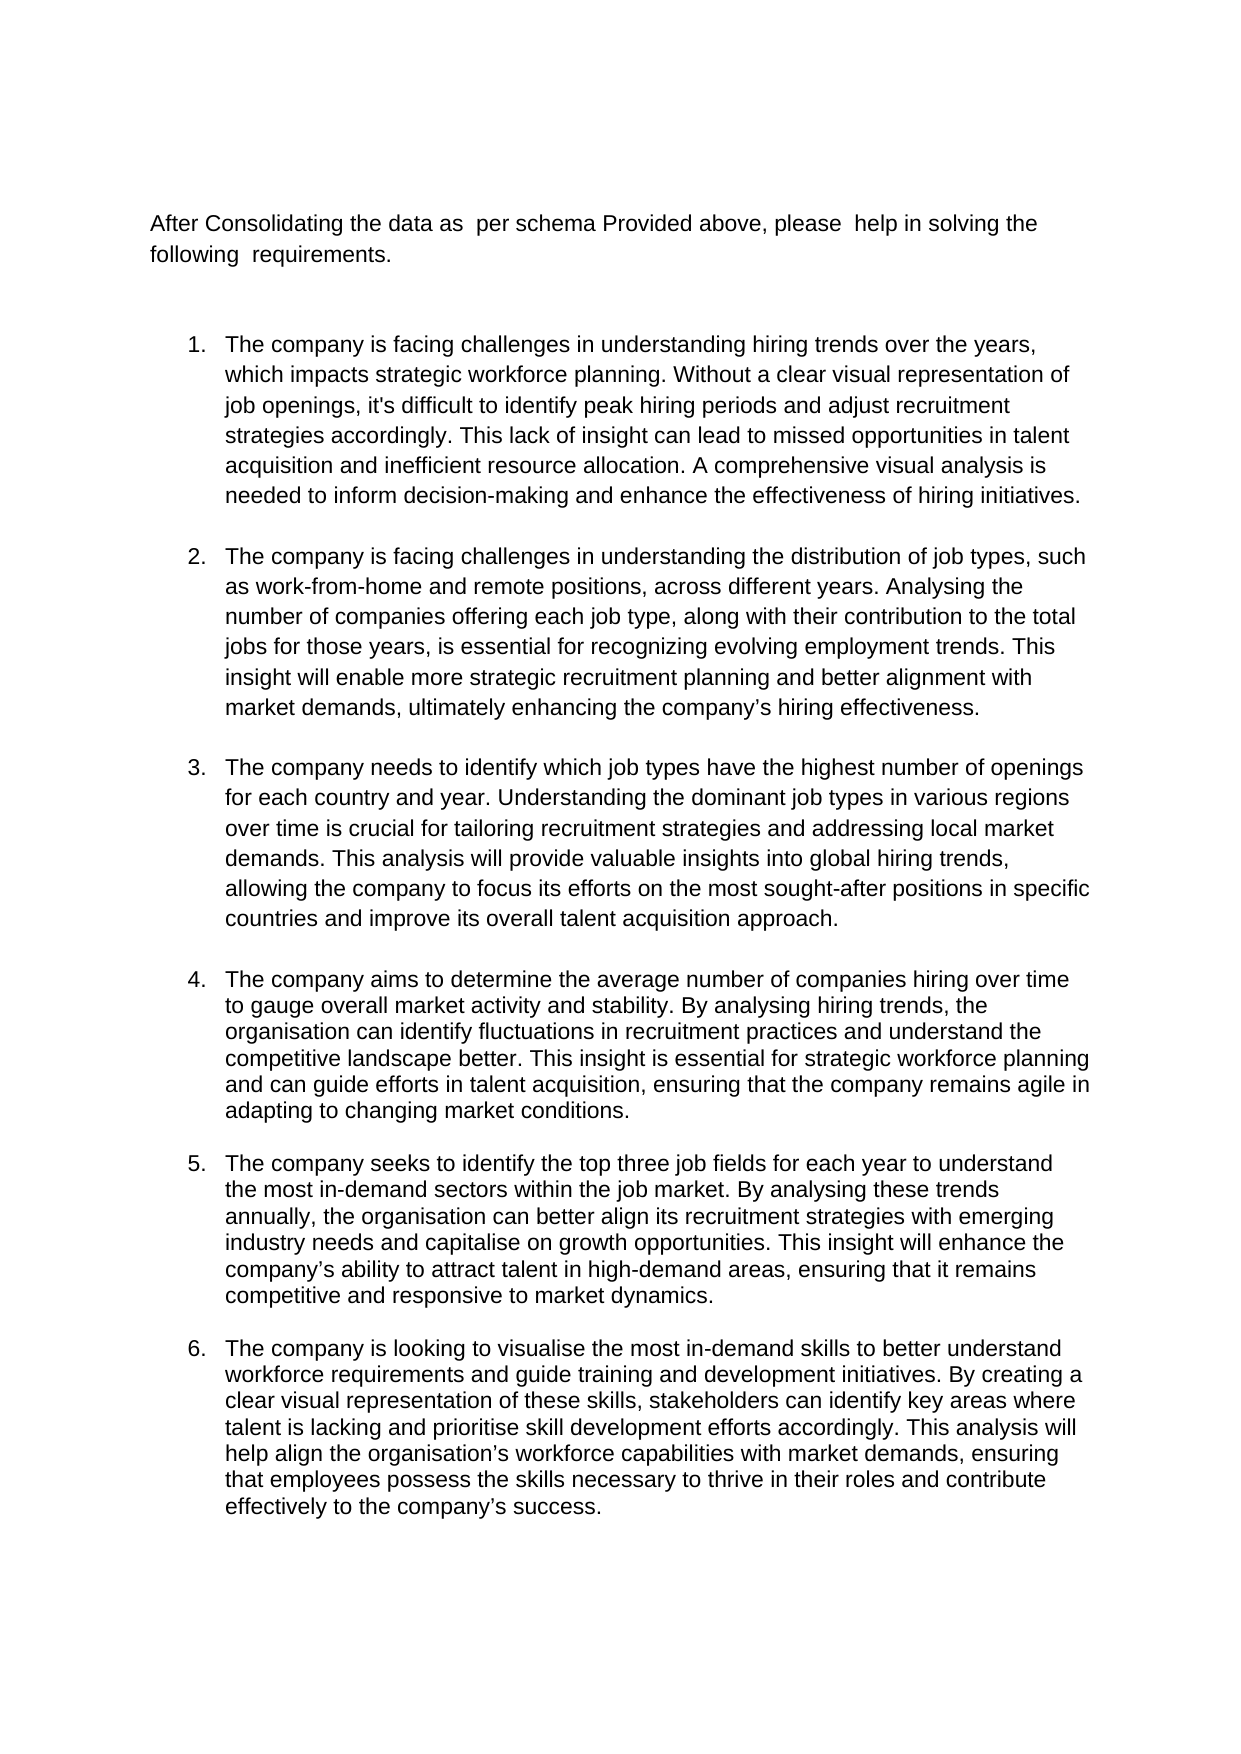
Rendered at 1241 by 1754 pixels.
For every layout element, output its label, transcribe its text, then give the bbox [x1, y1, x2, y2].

list The company aims to determine the average number of companies hiring over time to gauge overall market activity and stability. By analysing hiring trends, the organisation can identify fluctuations in recruitment practices and understand the competitive landscape better. This insight is essential for strategic workforce planning and can guide efforts in talent acquisition, ensuring that the company remains agile in adapting to changing market conditions. [187, 966, 1090, 1150]
list The company seeks to identify the top three job fields for each year to understand the most in-demand sectors within the job market. By analysing these trends annually, the organisation can better align its recruitment strategies with emerging industry needs and capitalise on growth opportunities. This insight will enhance the company’s ability to attract talent in high-demand areas, ensuring that it remains competitive and responsive to market dynamics. [187, 1150, 1090, 1334]
list The company is looking to visualise the most in-demand skills to better understand workforce requirements and guide training and development initiatives. By creating a clear visual representation of these skills, stakeholders can identify key areas where talent is lacking and prioritise skill development efforts accordingly. This analysis will help align the organisation’s workforce capabilities with market demands, ensuring that employees possess the skills necessary to thrive in their roles and contribute effectively to the company’s success. [187, 1334, 1090, 1519]
list The company is facing challenges in understanding the distribution of job types, such as work-from-home and remote positions, across different years. Analysing the number of companies offering each job type, along with their contribution to the total jobs for those years, is essential for recognizing evolving employment trends. This insight will enable more strategic recruitment planning and better alignment with market demands, ultimately enhancing the company’s hiring effectiveness. [187, 543, 1090, 750]
list The company needs to identify which job types have the highest number of openings for each country and year. Understanding the dominant job types in various regions over time is crucial for tailoring recruitment strategies and addressing local market demands. This analysis will provide valuable insights into global hiring trends, allowing the company to focus its efforts on the most sought-after positions in specific countries and improve its overall talent acquisition approach. [187, 754, 1090, 962]
text After Consolidating the data as per schema Provided above, please help in solving the following requirements. [150, 210, 1090, 327]
list The company is facing challenges in understanding hiring trends over the years, which impacts strategic workforce planning. Without a clear visual representation of job openings, it's difficult to identify peak hiring periods and adjust recruitment strategies accordingly. This lack of insight can lead to missed opportunities in talent acquisition and inefficient resource allocation. A comprehensive visual analysis is needed to inform decision-making and enhance the effectiveness of hiring initiatives. [187, 331, 1090, 539]
